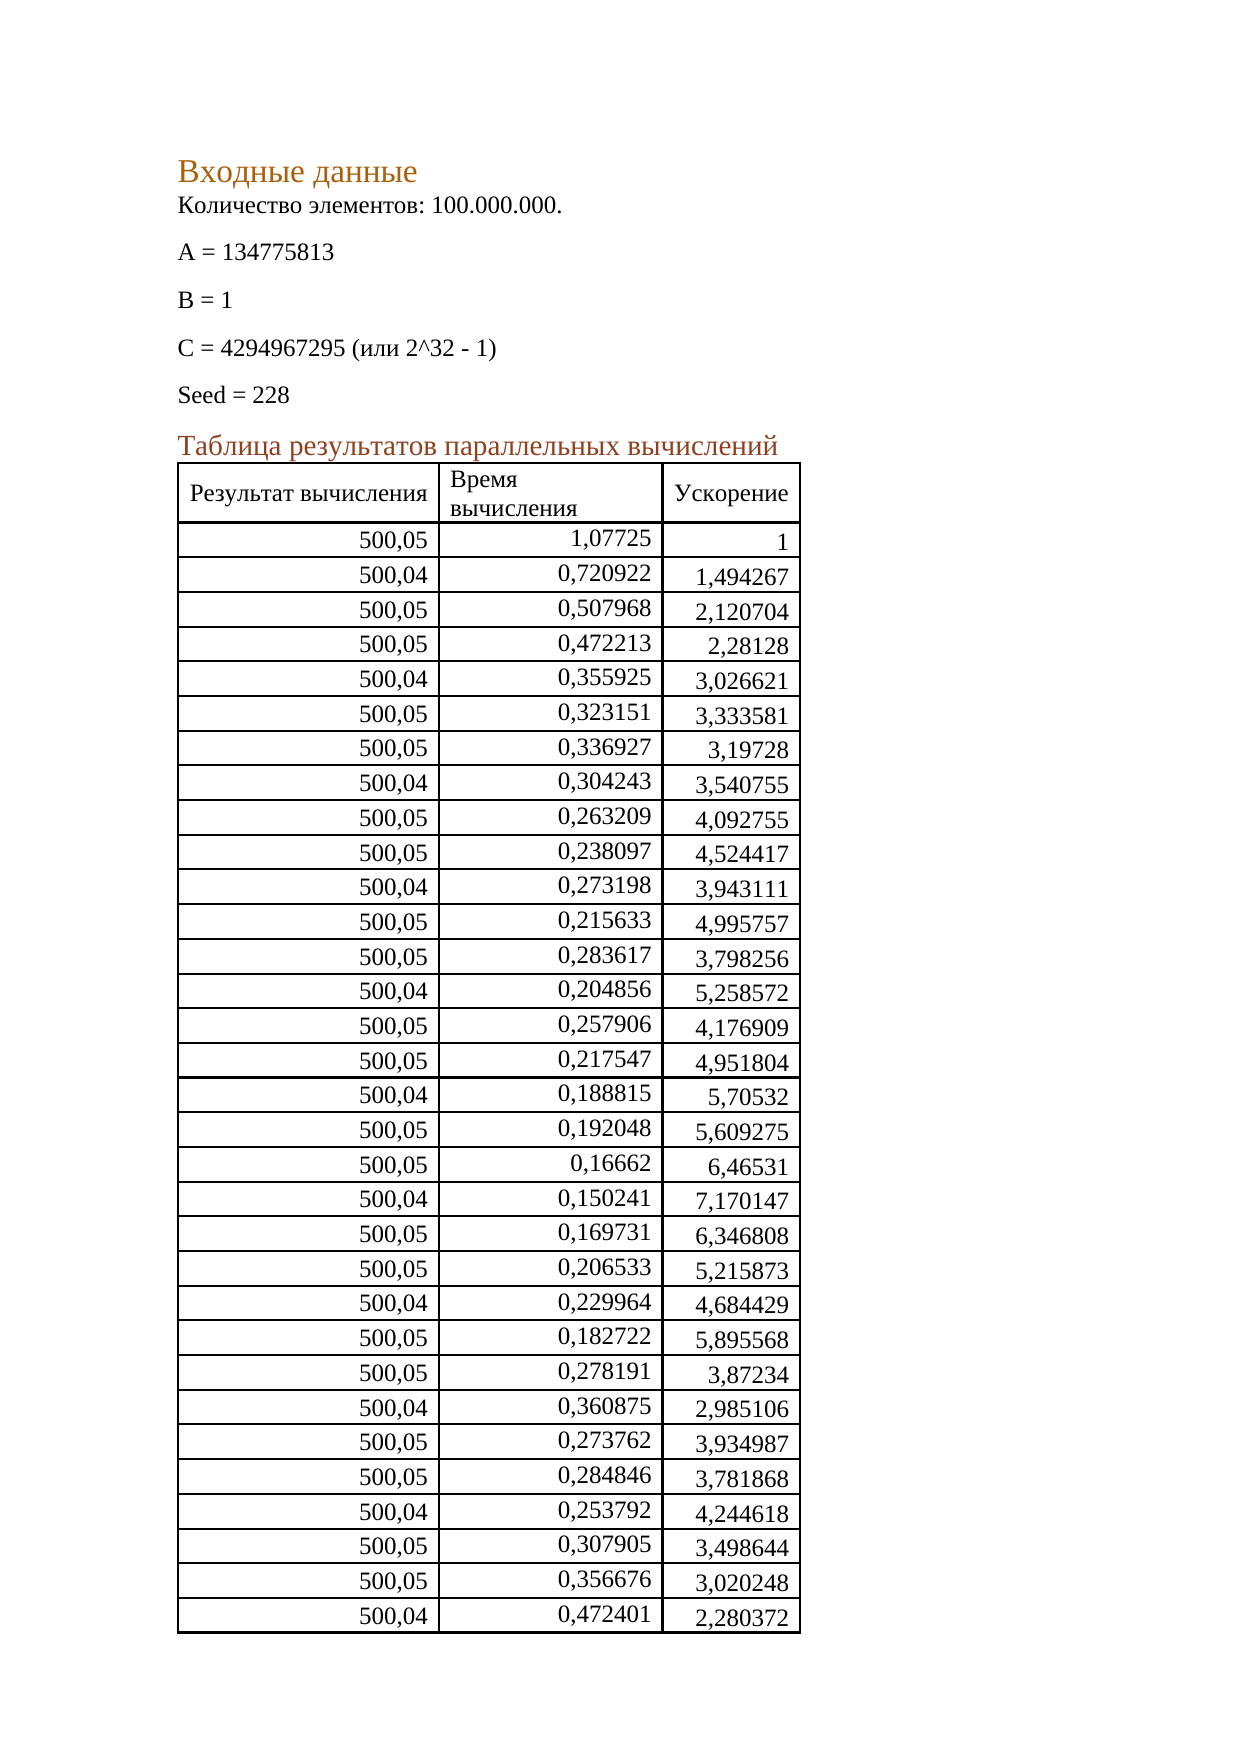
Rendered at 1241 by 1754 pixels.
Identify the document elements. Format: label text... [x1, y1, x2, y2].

table_cell 0,169731 [440, 1217, 661, 1250]
table_cell 4,684429 [664, 1287, 799, 1319]
table_cell 4,524417 [664, 836, 799, 868]
table_cell 0,192048 [440, 1113, 661, 1146]
table_cell 500,05 [179, 1321, 438, 1354]
table_cell 2,985106 [664, 1391, 799, 1423]
table_cell 3,19728 [664, 732, 799, 764]
table_cell 500,05 [179, 1148, 438, 1181]
table_cell 4,244618 [664, 1495, 799, 1527]
table_cell 5,609275 [664, 1113, 799, 1146]
table_cell 500,04 [179, 1287, 438, 1319]
text Seed = 228 [177, 381, 1152, 409]
table_cell 500,05 [179, 905, 438, 938]
table_cell 3,798256 [664, 940, 799, 972]
table_cell 500,05 [179, 1530, 438, 1562]
table_cell 0,336927 [440, 732, 661, 764]
table_cell 6,46531 [664, 1148, 799, 1181]
subtitle Входные данные [177, 151, 1152, 190]
table_cell 0,206533 [440, 1252, 661, 1284]
table_cell 0,238097 [440, 836, 661, 868]
table_cell 3,943111 [664, 870, 799, 903]
table_cell 500,05 [179, 1564, 438, 1597]
table_header Ускорение [664, 464, 799, 521]
table_cell 500,05 [179, 1009, 438, 1042]
table_cell 0,323151 [440, 697, 661, 729]
text A = 134775813 [177, 237, 1152, 266]
table_cell 0,356676 [440, 1564, 661, 1597]
table_cell 0,472401 [440, 1599, 661, 1631]
table_cell 0,273198 [440, 870, 661, 903]
table_cell 0,720922 [440, 558, 661, 591]
table_cell 0,215633 [440, 905, 661, 938]
table_cell 0,253792 [440, 1495, 661, 1527]
table_cell 500,05 [179, 1044, 438, 1076]
table_cell 6,346808 [664, 1217, 799, 1250]
table_cell 3,020248 [664, 1564, 799, 1597]
table_cell 500,05 [179, 1460, 438, 1493]
subtitle Таблица результатов параллельных вычислений [177, 428, 1152, 462]
table_header Время вычисления [440, 464, 661, 521]
table_cell 4,092755 [664, 801, 799, 834]
table_cell 500,05 [179, 593, 438, 626]
table_cell 500,04 [179, 975, 438, 1007]
table_cell 500,05 [179, 628, 438, 660]
table_cell 500,05 [179, 1217, 438, 1250]
table_cell 0,507968 [440, 593, 661, 626]
table_cell 0,204856 [440, 975, 661, 1007]
table_cell 500,05 [179, 697, 438, 729]
table_cell 500,05 [179, 1425, 438, 1458]
table_cell 0,360875 [440, 1391, 661, 1423]
table_cell 1,07725 [440, 524, 661, 556]
table_cell 0,355925 [440, 662, 661, 695]
table_cell 500,04 [179, 662, 438, 695]
table_cell 500,05 [179, 801, 438, 834]
table_cell 3,934987 [664, 1425, 799, 1458]
table_cell 0,150241 [440, 1183, 661, 1215]
table_cell 500,04 [179, 766, 438, 799]
table_cell 0,273762 [440, 1425, 661, 1458]
table_cell 2,120704 [664, 593, 799, 626]
table_cell 500,05 [179, 1356, 438, 1389]
table_cell 3,540755 [664, 766, 799, 799]
table_cell 0,283617 [440, 940, 661, 972]
table_cell 7,170147 [664, 1183, 799, 1215]
text B = 1 [177, 285, 1152, 314]
table_cell 500,04 [179, 870, 438, 903]
table_cell 3,333581 [664, 697, 799, 729]
table_cell 4,951804 [664, 1044, 799, 1076]
table_cell 500,04 [179, 1599, 438, 1631]
table_cell 0,263209 [440, 801, 661, 834]
table_cell 2,28128 [664, 628, 799, 660]
table_cell 5,895568 [664, 1321, 799, 1354]
table_cell 0,229964 [440, 1287, 661, 1319]
table_cell 500,05 [179, 524, 438, 556]
table_cell 5,258572 [664, 975, 799, 1007]
table_cell 0,217547 [440, 1044, 661, 1076]
table_cell 500,05 [179, 940, 438, 972]
table_cell 1 [664, 524, 799, 556]
table_cell 2,280372 [664, 1599, 799, 1631]
table_cell 0,307905 [440, 1530, 661, 1562]
table_cell 4,995757 [664, 905, 799, 938]
table_cell 0,257906 [440, 1009, 661, 1042]
table_cell 3,498644 [664, 1530, 799, 1562]
table_cell 0,16662 [440, 1148, 661, 1181]
table_cell 500,04 [179, 1183, 438, 1215]
table_cell 4,176909 [664, 1009, 799, 1042]
table_cell 1,494267 [664, 558, 799, 591]
table_cell 0,188815 [440, 1079, 661, 1111]
table_cell 0,304243 [440, 766, 661, 799]
table_cell 3,87234 [664, 1356, 799, 1389]
table_cell 500,05 [179, 1113, 438, 1146]
table_cell 500,05 [179, 732, 438, 764]
table_cell 500,04 [179, 558, 438, 591]
table_cell 0,278191 [440, 1356, 661, 1389]
table_cell 3,026621 [664, 662, 799, 695]
table_cell 500,05 [179, 1252, 438, 1284]
table_cell 500,04 [179, 1495, 438, 1527]
table_cell 500,05 [179, 836, 438, 868]
table_cell 500,04 [179, 1391, 438, 1423]
text C = 4294967295 (или 2^32 - 1) [177, 333, 1152, 362]
table_cell 500,04 [179, 1079, 438, 1111]
text Количество элементов: 100.000.000. [177, 190, 1152, 218]
table_cell 0,284846 [440, 1460, 661, 1493]
table_cell 5,215873 [664, 1252, 799, 1284]
table_header Результат вычисления [179, 464, 438, 521]
table_cell 0,182722 [440, 1321, 661, 1354]
table_cell 0,472213 [440, 628, 661, 660]
table_cell 5,70532 [664, 1079, 799, 1111]
table_cell 3,781868 [664, 1460, 799, 1493]
